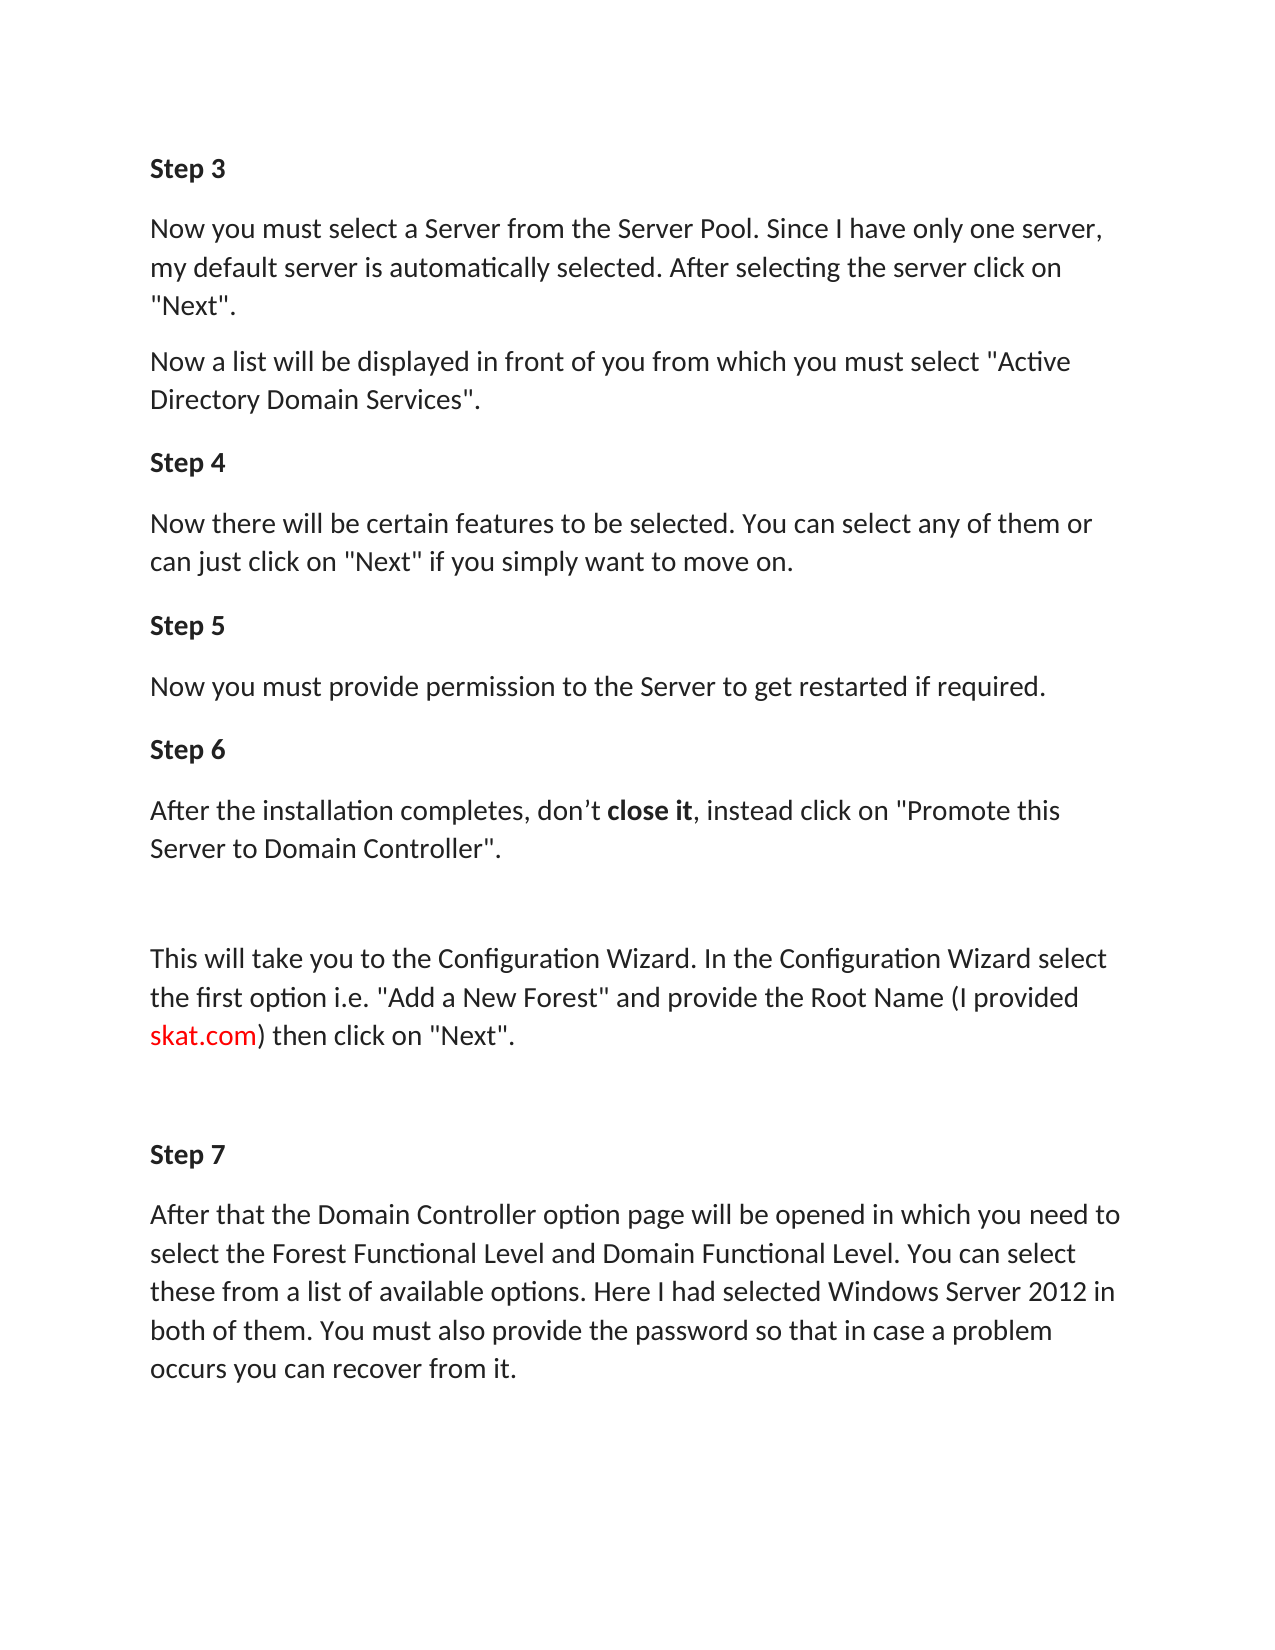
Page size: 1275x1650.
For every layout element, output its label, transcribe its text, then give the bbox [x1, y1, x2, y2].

text After that the Domain Controller option page will be opened in which you need to select the Forest Functional Level and Domain Functional Level. You can select these from a list of available options. Here I had selected Windows Server 2012 in both of them. You must also provide the password so that in case a problem occurs you can recover from it. [150, 1196, 1125, 1386]
text Now you must select a Server from the Server Pool. Since I have only one server, my default server is automatically selected. After selecting the server click on "Next". [150, 211, 1125, 323]
text Now you must provide permission to the Server to get restarted if required. [150, 668, 1125, 703]
text Step 7 [150, 1136, 1125, 1171]
text Step 6 [150, 731, 1125, 767]
text After the installation completes, don’t close it, instead click on "Promote this Server to Domain Controller". [150, 792, 1125, 866]
text This will take you to the Configuration Wizard. In the Configuration Wizard select the first option i.e. "Add a New Forest" and provide the Root Name (I provided skat.com) then click on "Next". [150, 940, 1125, 1053]
text Now a list will be displayed in front of you from which you must select "Active Directory Domain Services". [150, 343, 1125, 417]
text Step 4 [150, 444, 1125, 480]
text Step 5 [150, 607, 1125, 643]
text Now there will be certain features to be selected. You can select any of them or can just click on "Next" if you simply want to move on. [150, 505, 1125, 579]
text Step 3 [150, 150, 1125, 186]
